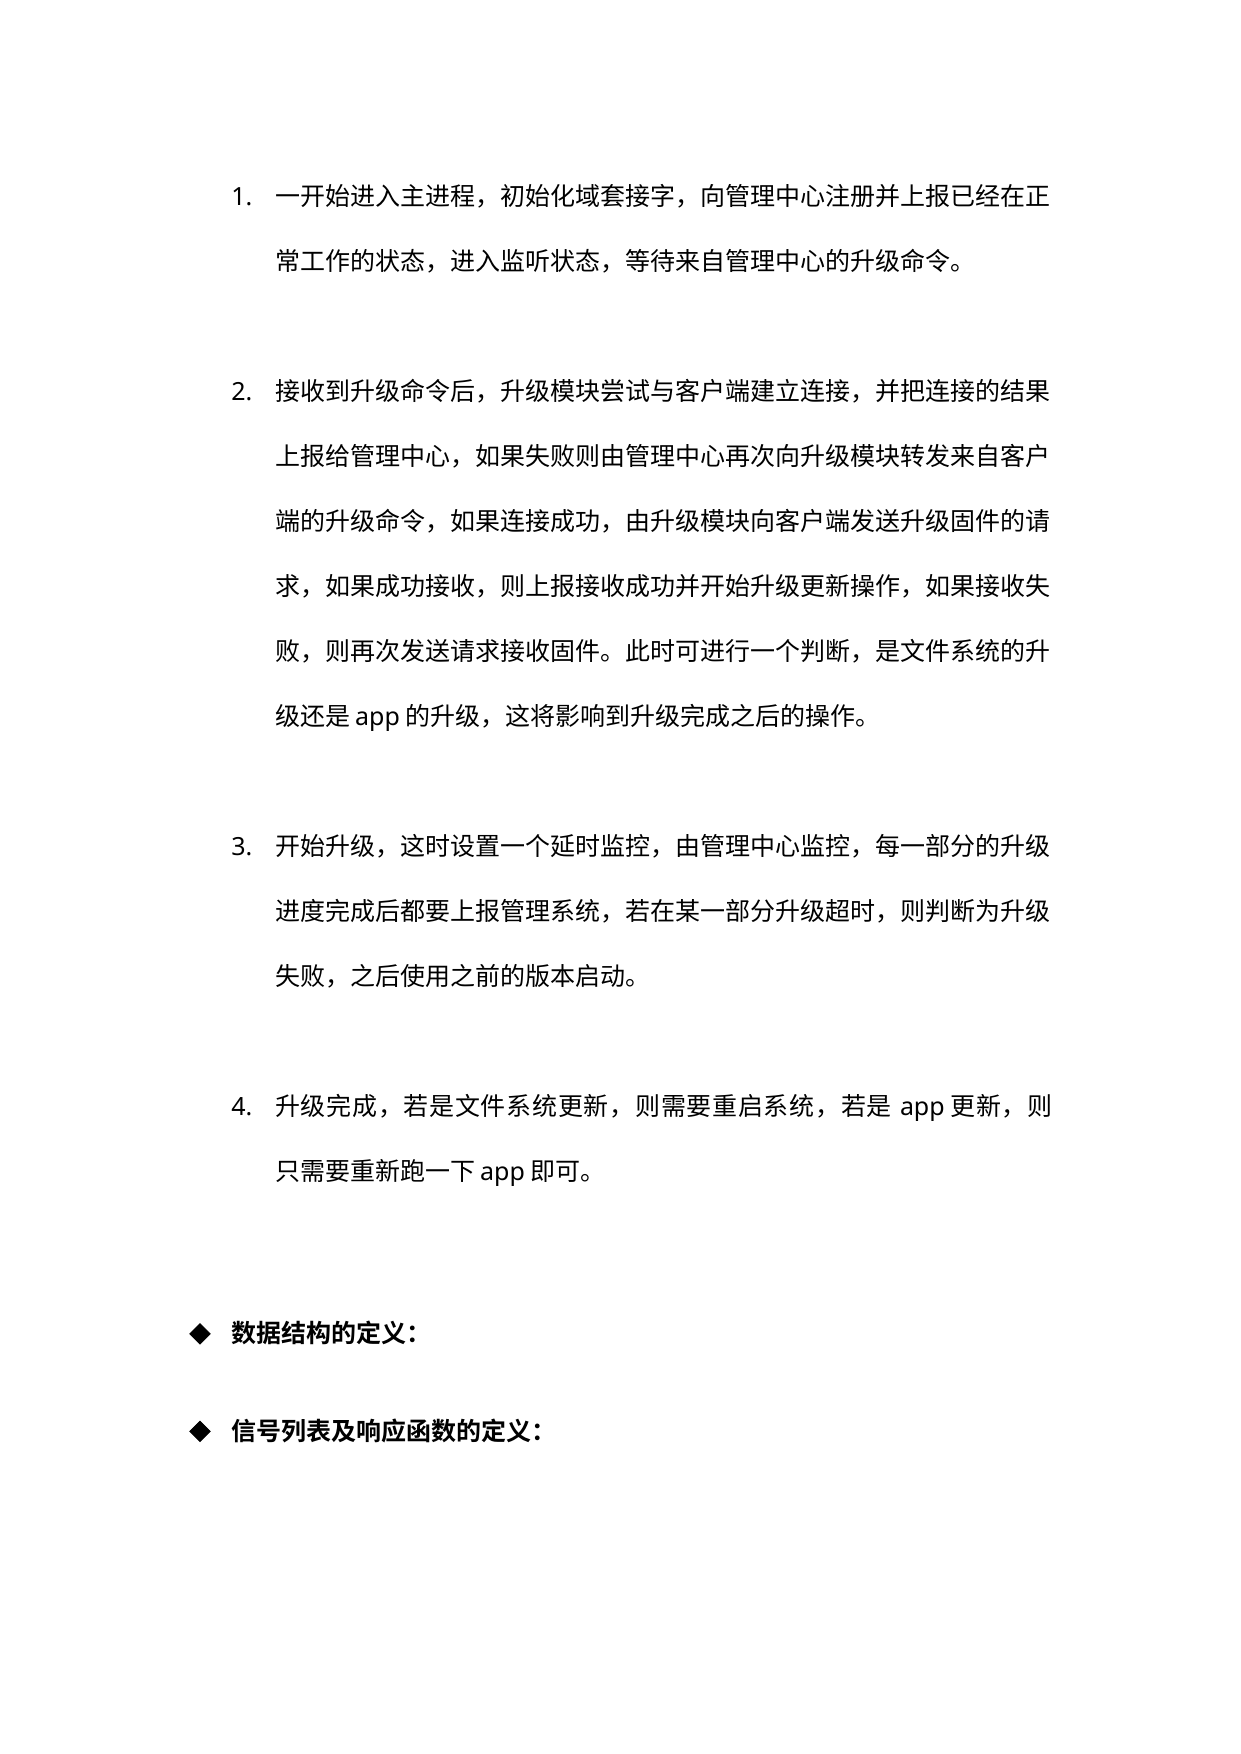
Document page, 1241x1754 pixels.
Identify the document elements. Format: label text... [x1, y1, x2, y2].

list 信号列表及响应函数的定义： [187, 1397, 1053, 1462]
list 一开始进入主进程，初始化域套接字，向管理中心注册并上报已经在正常工作的状态，进入监听状态，等待来自管理中心的升级命令。 [231, 162, 1053, 292]
list 数据结构的定义： [187, 1299, 1053, 1364]
list 接收到升级命令后，升级模块尝试与客户端建立连接，并把连接的结果上报给管理中心，如果失败则由管理中心再次向升级模块转发来自客户端的升级命令，如果连接成功，由升级模块向客户端发送升级固件的请求，如果成功接收，则上报接收成功并开始升级更新操作，如果接收失败，则再次发送请求接收固件。此时可进行一个判断，是文件系统的升级还是app的升级，这将影响到升级完成之后的操作。 [231, 357, 1053, 747]
list 升级完成，若是文件系统更新，则需要重启系统，若是app更新，则只需要重新跑一下app即可。 [231, 1072, 1053, 1202]
list 开始升级，这时设置一个延时监控，由管理中心监控，每一部分的升级进度完成后都要上报管理系统，若在某一部分升级超时，则判断为升级失败，之后使用之前的版本启动。 [231, 812, 1053, 1007]
